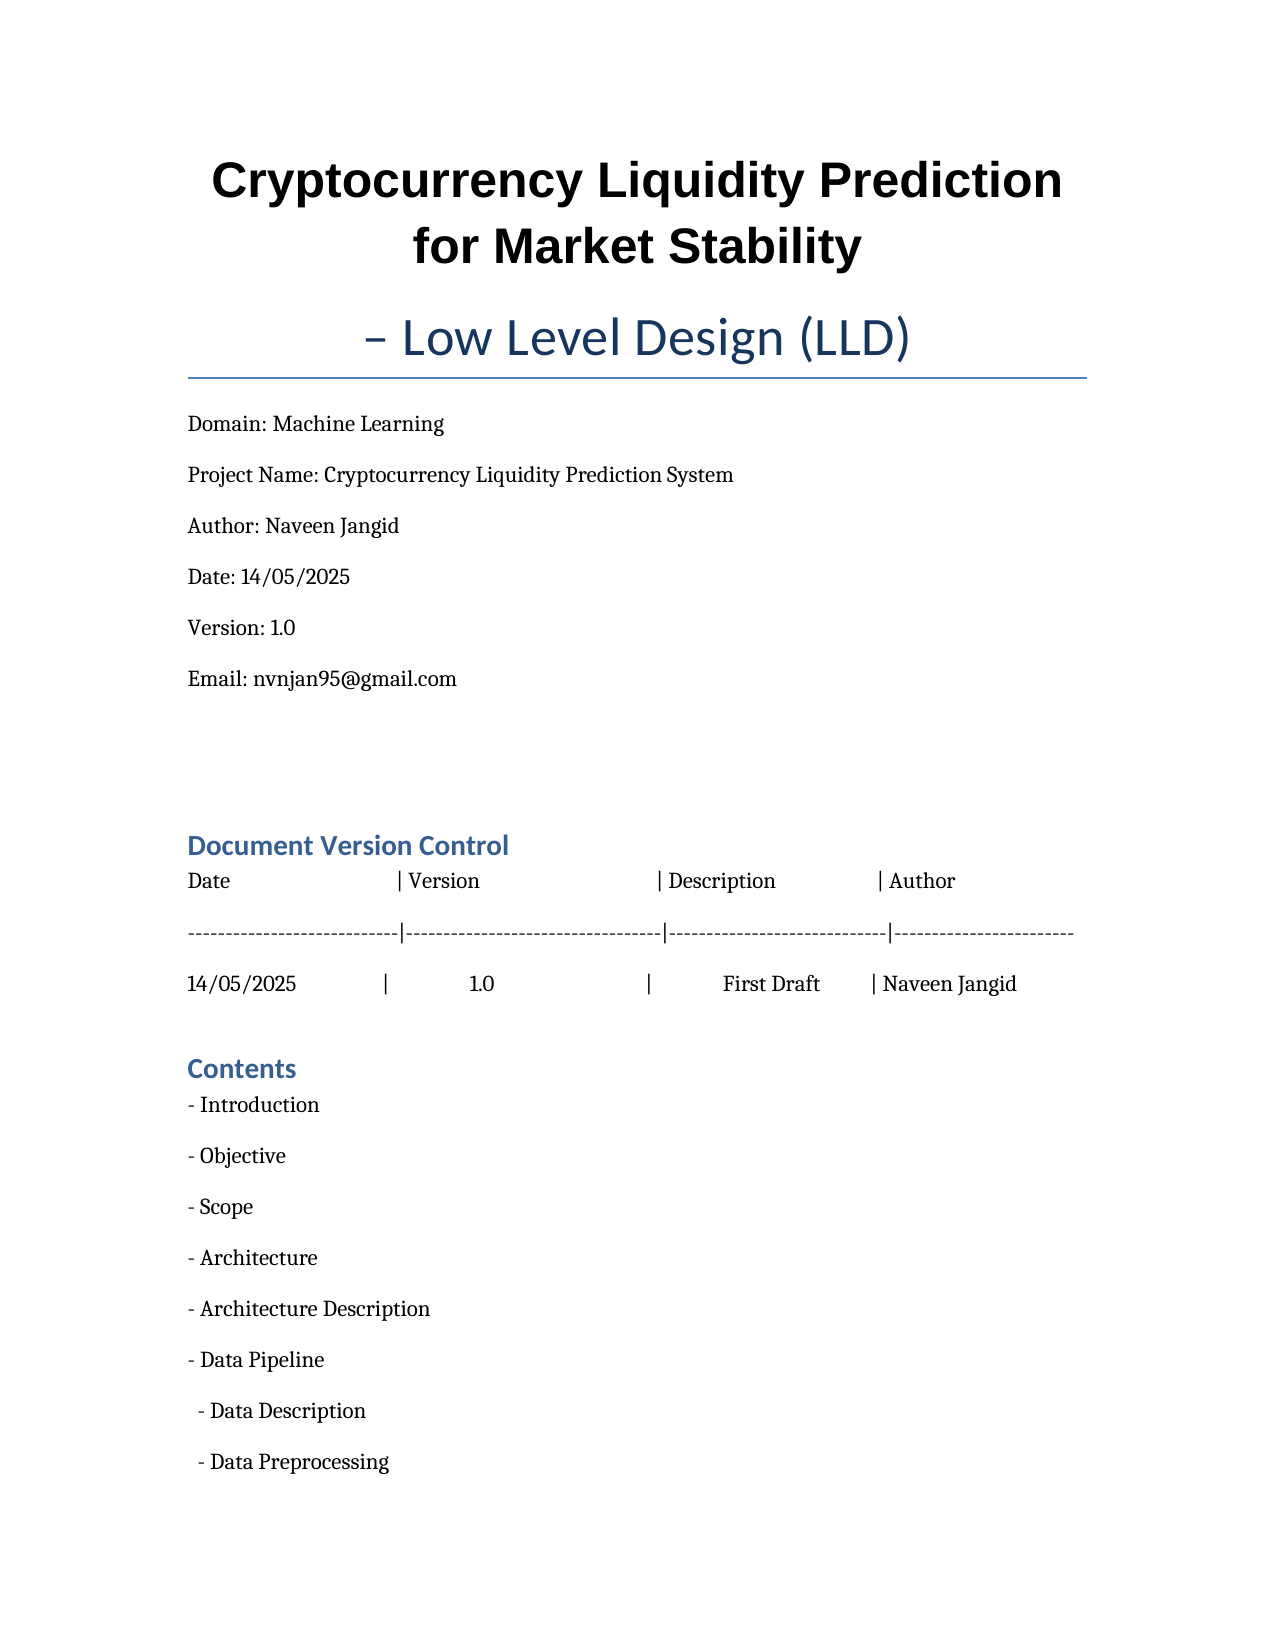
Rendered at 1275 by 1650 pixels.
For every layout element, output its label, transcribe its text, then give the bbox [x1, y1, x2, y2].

text Author: Naveen Jangid [187, 513, 1087, 539]
text - Data Pipeline [187, 1347, 1087, 1373]
text - Objective [187, 1143, 1087, 1169]
text - Introduction [187, 1092, 1087, 1118]
text - Scope [187, 1194, 1087, 1220]
text Cryptocurrency Liquidity Prediction for Market Stability [187, 150, 1087, 273]
title – Low Level Design (LLD) [187, 303, 1087, 379]
text - Data Preprocessing [187, 1449, 1087, 1475]
text ----------------------------|----------------------------------|-----------------------------|------------------------ [187, 919, 1087, 946]
text Email: nvnjan95@gmail.com [187, 666, 1087, 692]
text - Architecture Description [187, 1296, 1087, 1322]
text Date | Version | Description | Author [187, 868, 1087, 895]
subtitle Document Version Control [187, 827, 1087, 863]
text Domain: Machine Learning [187, 411, 1087, 437]
text 14/05/2025 | 1.0 | First Draft | Naveen Jangid [187, 970, 1087, 997]
text Version: 1.0 [187, 615, 1087, 641]
subtitle Contents [187, 1051, 1087, 1086]
text Date: 14/05/2025 [187, 564, 1087, 590]
text - Architecture [187, 1245, 1087, 1271]
text Project Name: Cryptocurrency Liquidity Prediction System [187, 462, 1087, 488]
text - Data Description [187, 1398, 1087, 1424]
